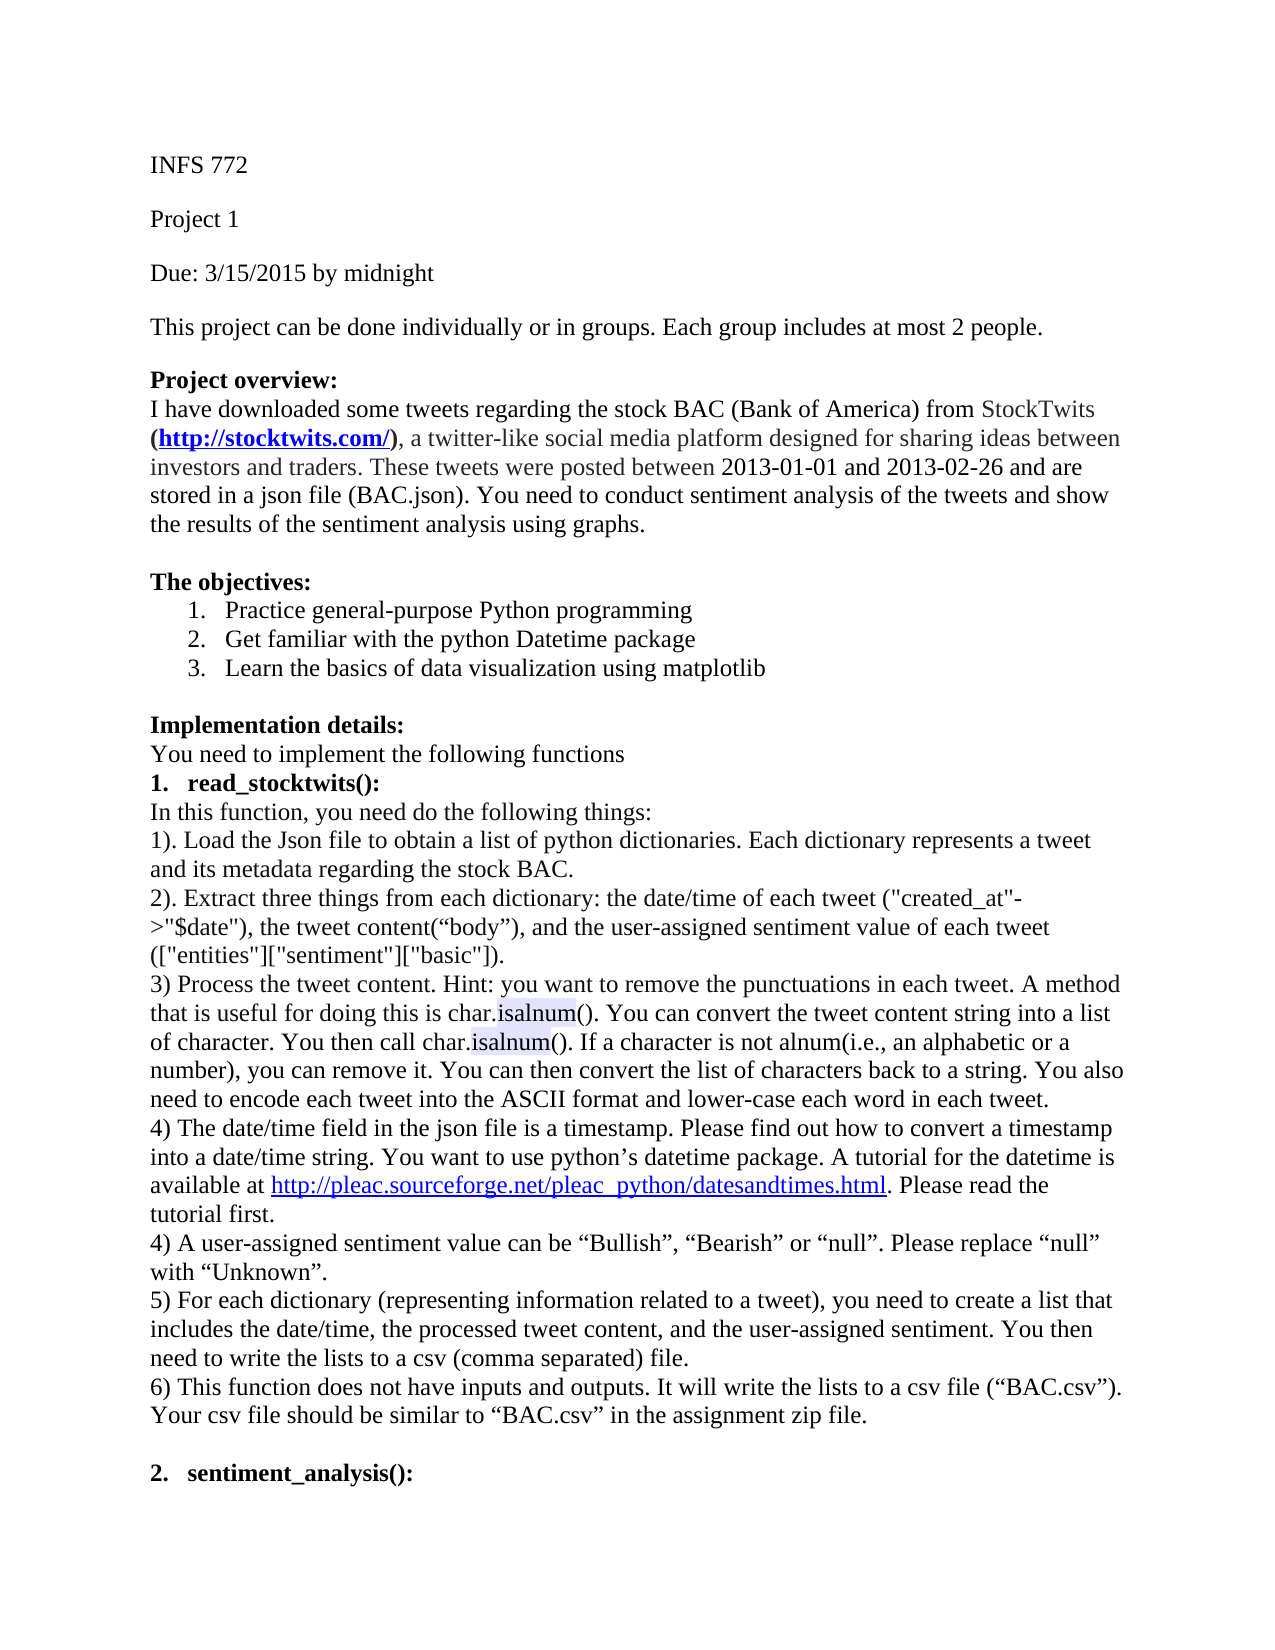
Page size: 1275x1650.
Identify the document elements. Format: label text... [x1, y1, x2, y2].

text 3) Process the tweet content. Hint: you want to remove the punctuations in each tweet. A method that is useful for doing this is char.isalnum(). You can convert the tweet content string into a list of character. You then call char.isalnum(). If a character is not alnum(i.e., an alphabetic or a number), you can remove it. You can then convert the list of characters back to a string. You also need to encode each tweet into the ASCII format and lower-case each word in each tweet. [150, 969, 1125, 1113]
text The objectives: [150, 567, 1125, 595]
list read_stocktwits(): [150, 768, 1125, 797]
text I have downloaded some tweets regarding the stock BAC (Bank of America) from StockTwits (http://stocktwits.com/), a twitter-like social media platform designed for sharing ideas between investors and traders. These tweets were posted between 2013-01-01 and 2013-02-26 and are stored in a json file (BAC.json). You need to conduct sentiment analysis of the tweets and show the results of the sentiment analysis using graphs. [150, 394, 1125, 538]
text Project overview: [150, 365, 1125, 394]
text Implementation details: [150, 710, 1125, 739]
text In this function, you need do the following things: [150, 797, 1125, 825]
list Practice general-purpose Python programming [187, 595, 1125, 624]
text Project 1 [150, 204, 1125, 233]
text 5) For each dictionary (representing information related to a tweet), you need to create a list that includes the date/time, the processed tweet content, and the user-assigned sentiment. You then need to write the lists to a csv (comma separated) file. [150, 1285, 1125, 1372]
text This project can be done individually or in groups. Each group includes at most 2 people. [150, 312, 1125, 340]
text 4) The date/time field in the json file is a timestamp. Please find out how to convert a timestamp into a date/time string. You want to use python’s datetime package. A tutorial for the datetime is available at http://pleac.sourceforge.net/pleac_python/datesandtimes.html. Please read the tutorial first. [150, 1113, 1125, 1228]
text 4) A user-assigned sentiment value can be “Bullish”, “Bearish” or “null”. Please replace “null” with “Unknown”. [150, 1228, 1125, 1285]
text INFS 772 [150, 150, 1125, 179]
text 6) This function does not have inputs and outputs. It will write the lists to a csv file (“BAC.csv”). Your csv file should be similar to “BAC.csv” in the assignment zip file. [150, 1372, 1125, 1429]
list sentiment_analysis(): [150, 1458, 1125, 1487]
text 2). Extract three things from each dictionary: the date/time of each tweet ("created_at"->"$date"), the tweet content(“body”), and the user-assigned sentiment value of each tweet (["entities"]["sentiment"]["basic"]). [150, 883, 1125, 969]
text 1). Load the Json file to obtain a list of python dictionaries. Each dictionary represents a tweet and its metadata regarding the stock BAC. [150, 825, 1125, 883]
text Due: 3/15/2015 by midnight [150, 258, 1125, 286]
text You need to implement the following functions [150, 739, 1125, 768]
list Learn the basics of data visualization using matplotlib [187, 653, 1125, 682]
list Get familiar with the python Datetime package [187, 624, 1125, 653]
